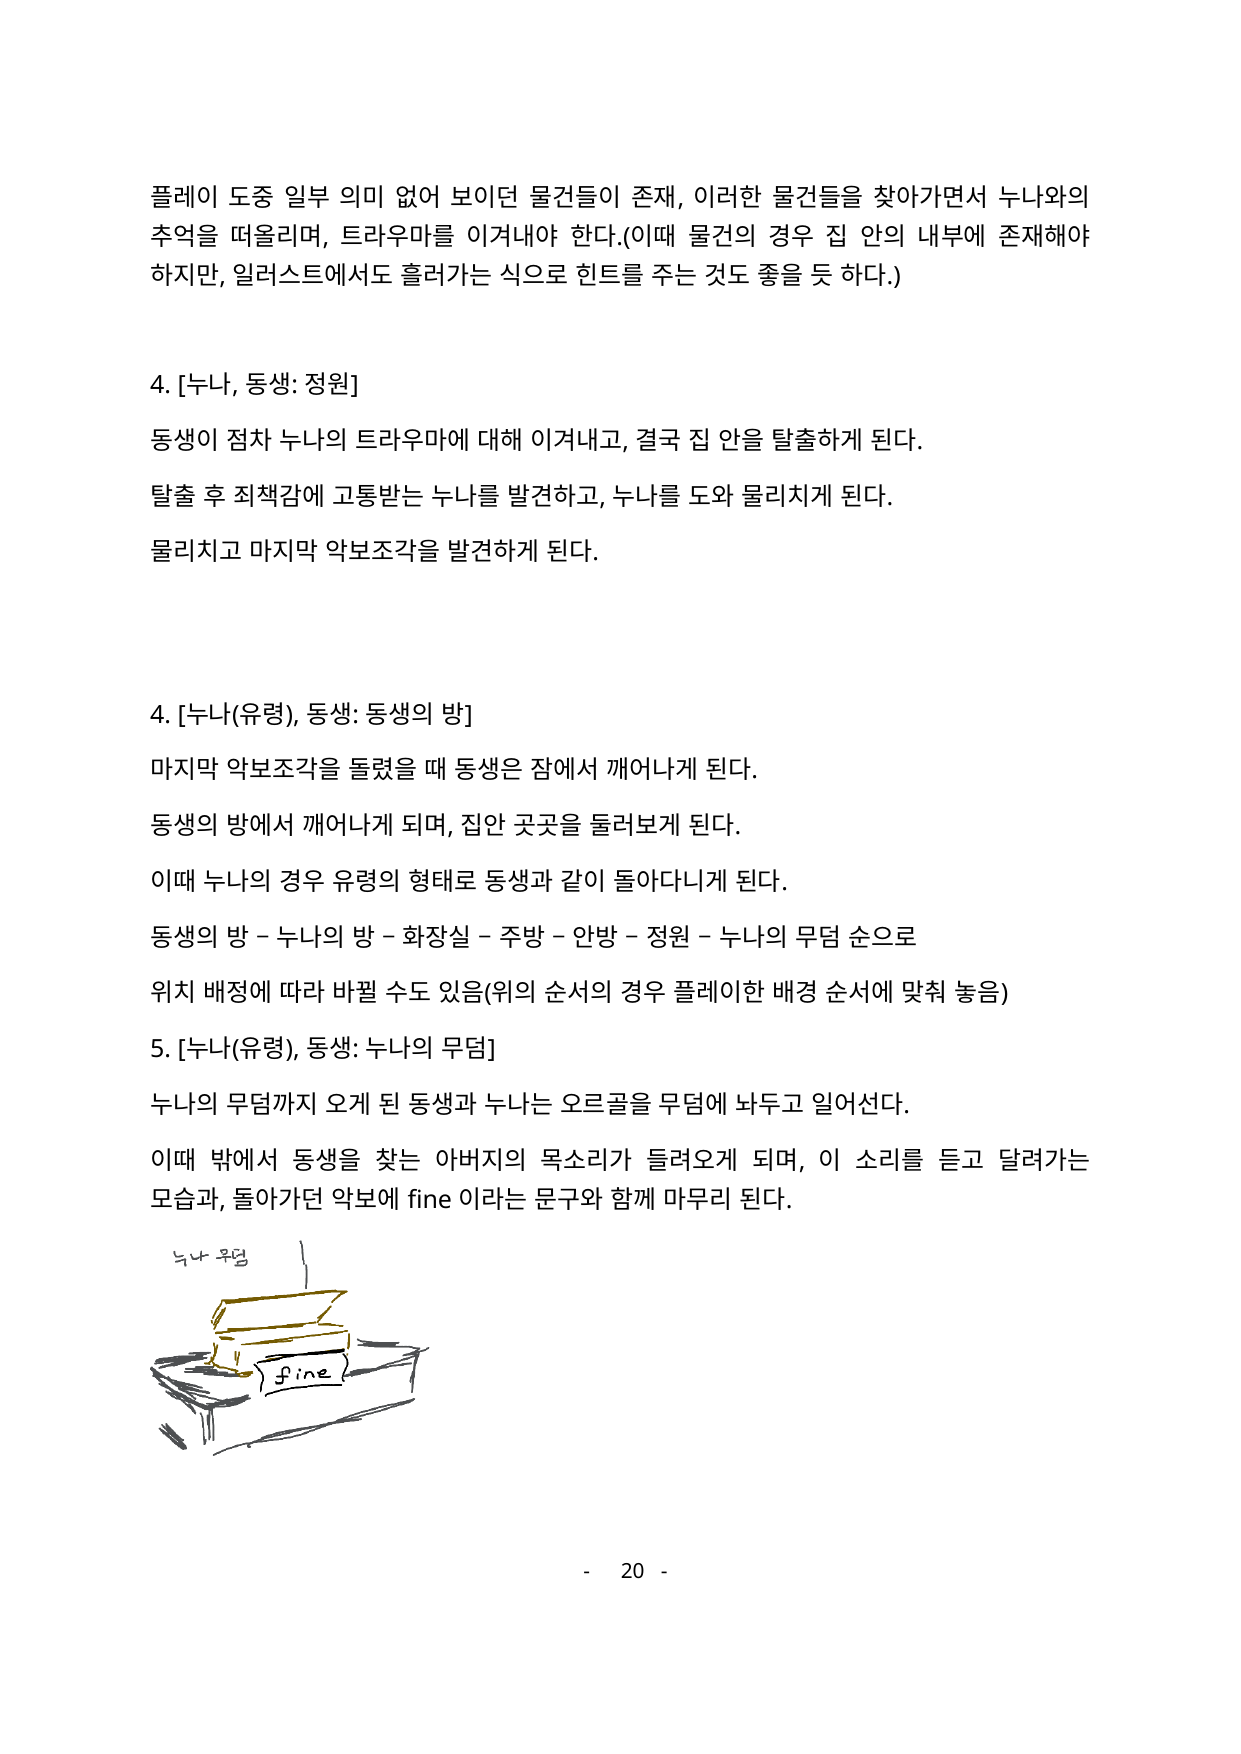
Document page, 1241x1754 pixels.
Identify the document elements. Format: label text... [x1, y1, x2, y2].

text 위치 배정에 따라 바뀔 수도 있음(위의 순서의 경우 플레이한 배경 순서에 맞춰 놓음) [150, 973, 1090, 1009]
text 물리치고 마지막 악보조각을 발견하게 된다. [150, 532, 1090, 568]
text 누나의 무덤까지 오게 된 동생과 누나는 오르골을 무덤에 놔두고 일어선다. [150, 1084, 1090, 1121]
text 동생의 방 – 누나의 방 – 화장실 – 주방 – 안방 – 정원 – 누나의 무덤 순으로 [150, 917, 1090, 953]
text 탈출 후 죄책감에 고통받는 누나를 발견하고, 누나를 도와 물리치게 된다. [150, 476, 1090, 512]
text 동생의 방에서 깨어나게 되며, 집안 곳곳을 둘러보게 된다. [150, 806, 1090, 842]
text 이때 누나의 경우 유령의 형태로 동생과 같이 돌아다니게 된다. [150, 861, 1090, 898]
text 이때 밖에서 동생을 찾는 아버지의 목소리가 들려오게 되며, 이 소리를 듣고 달려가는 모습과, 돌아가던 악보에 fine 이라는 문구와 함께 마무리 된다. [150, 1140, 1090, 1215]
text 4. [누나(유령), 동생: 동생의 방] [150, 694, 1090, 731]
text 플레이 도중 일부 의미 없어 보이던 물건들이 존재, 이러한 물건들을 찾아가면서 누나와의 추억을 떠올리며, 트라우마를 이겨내야 한다.(이때 물건의 경우 집 안의 내부에 존재해야 하지만, 일러스트에서도 흘러가는 식으로 힌트를 주는 것도 좋을 듯 하다.) [150, 177, 1090, 292]
text 마지막 악보조각을 돌렸을 때 동생은 잠에서 깨어나게 된다. [150, 750, 1090, 786]
text 동생이 점차 누나의 트라우마에 대해 이겨내고, 결국 집 안을 탈출하게 된다. [150, 420, 1090, 456]
text 4. [누나, 동생: 정원] [150, 364, 1090, 401]
text 5. [누나(유령), 동생: 누나의 무덤] [150, 1029, 1090, 1065]
picture [150, 1235, 448, 1458]
